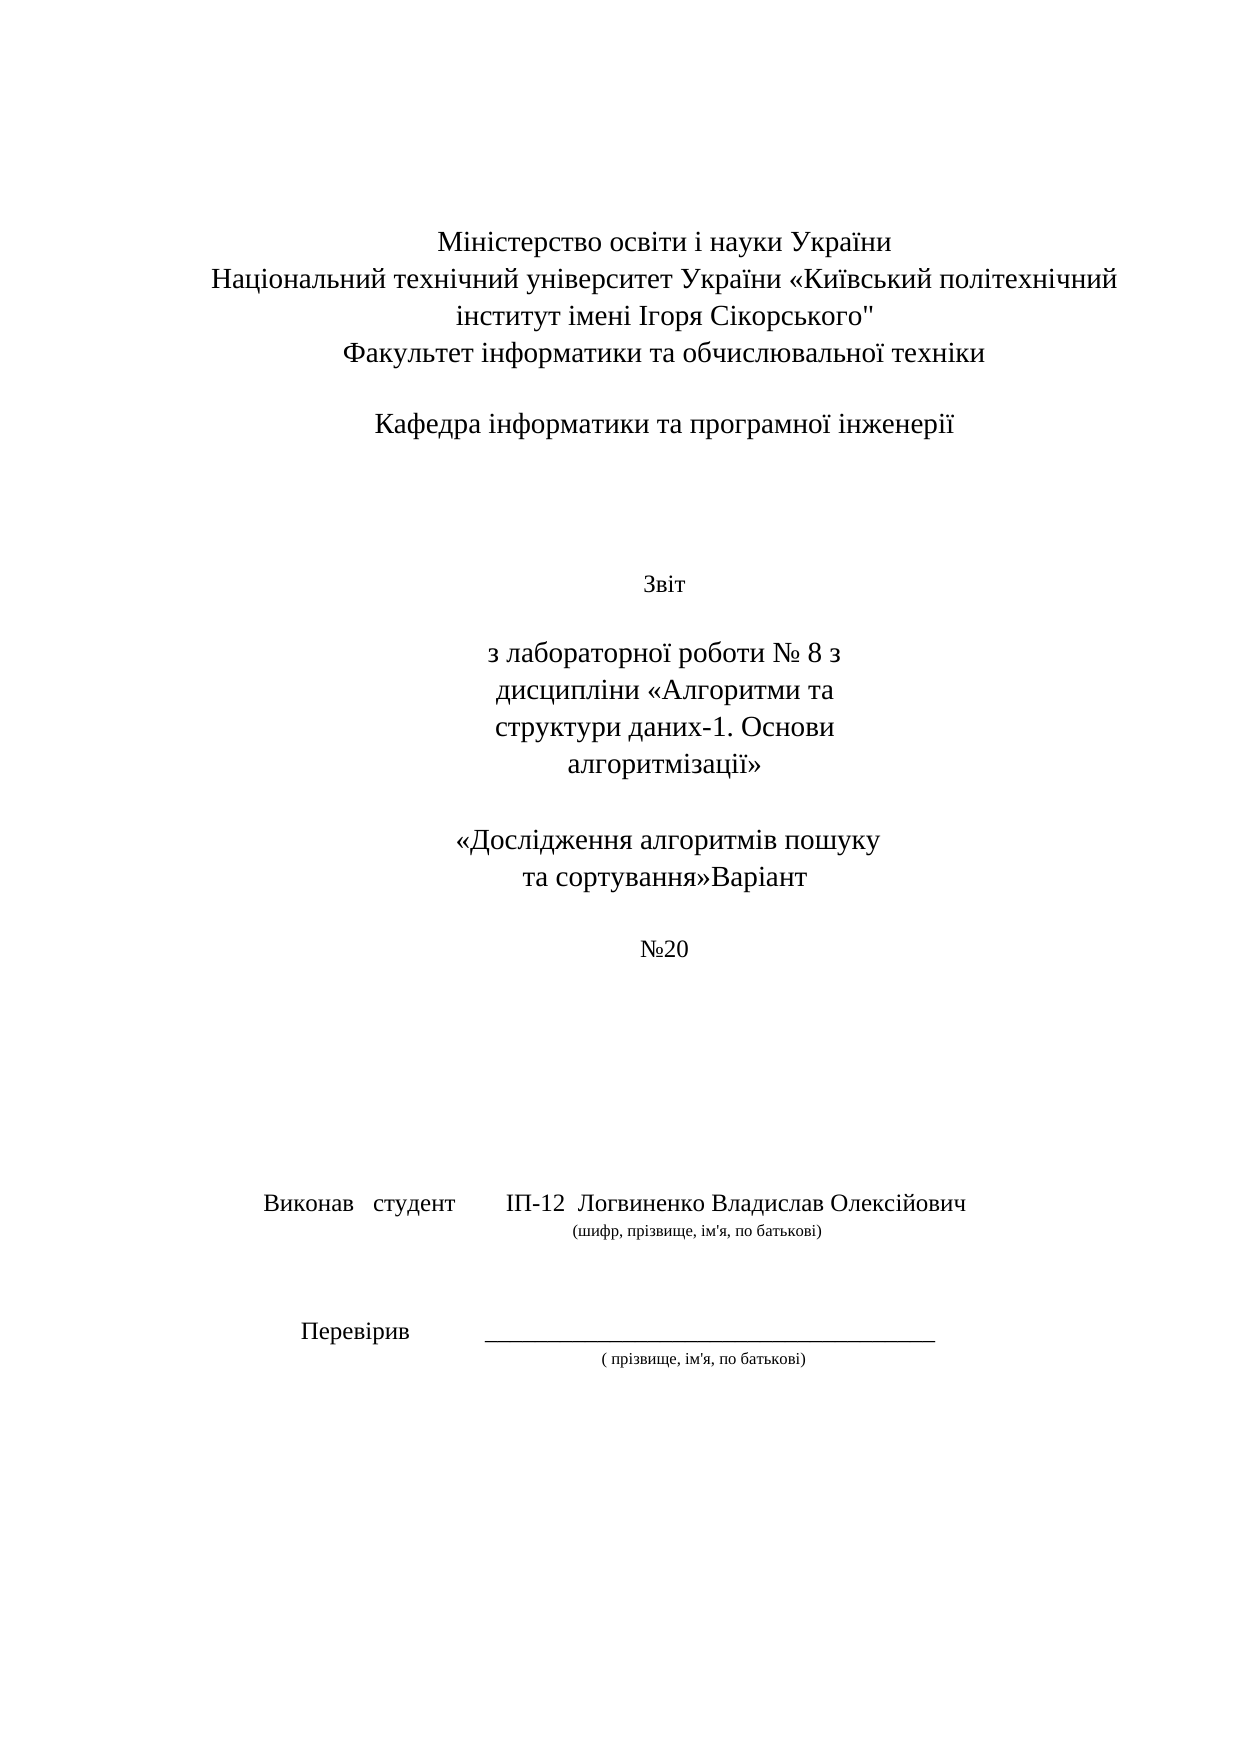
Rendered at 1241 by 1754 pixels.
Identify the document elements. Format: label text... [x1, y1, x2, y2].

text з лабораторної роботи № 8 з дисципліни «Алгоритми та структури даних-1. Основи алгоритмізації» [439, 635, 890, 780]
text Виконав студент ІП-12 Логвиненко Владислав Олексiйович [176, 1188, 1152, 1216]
text «Дослідження алгоритмів пошуку та сортування»Варіант [439, 822, 890, 892]
text (шифр, прізвище, ім'я, по батькові) [176, 1221, 1152, 1240]
text Перевірив ____________________________________ [176, 1316, 1152, 1344]
text Міністерство освіти і науки України [177, 224, 1152, 257]
text Національний технічний університет України «Київський політехнічний інститут імені Ігоря Сікорського" [177, 261, 1152, 332]
text №20 [439, 934, 890, 963]
text Кафедра інформатики та програмної інженерії [177, 406, 1151, 440]
text Факультет інформатики та обчислювальної техніки [177, 335, 1151, 369]
text ( прізвище, ім'я, по батькові) [472, 1349, 1152, 1368]
text Звіт [439, 569, 890, 598]
